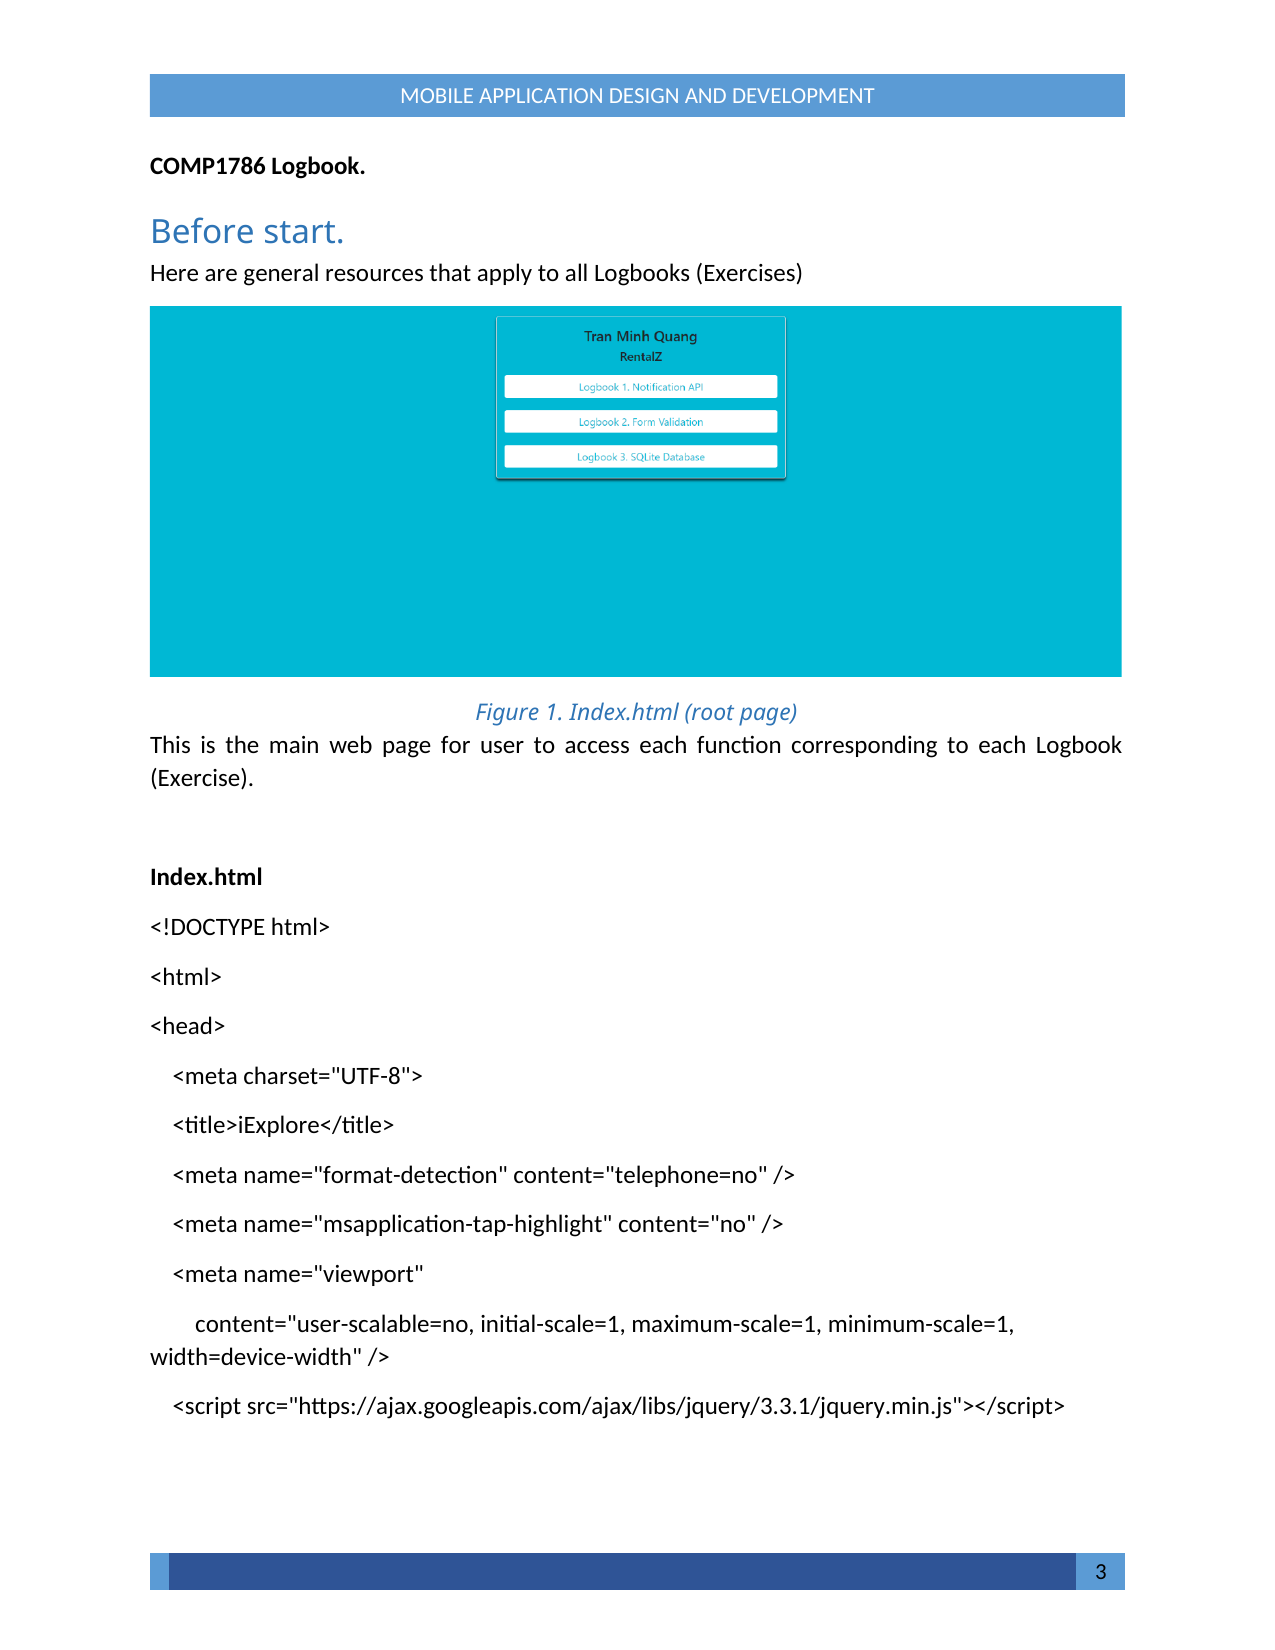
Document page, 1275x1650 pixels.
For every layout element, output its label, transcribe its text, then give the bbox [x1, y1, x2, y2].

text <html> [150, 961, 1125, 991]
text <script src="https://ajax.googleapis.com/ajax/libs/jquery/3.3.1/jquery.min.js"></script> [150, 1390, 1125, 1421]
text <!DOCTYPE html> [150, 911, 1125, 942]
text <meta charset="UTF-8"> [150, 1060, 1125, 1090]
text Here are general resources that apply to all Logbooks (Exercises) [150, 257, 1125, 287]
text <meta name="viewport" [150, 1258, 1125, 1289]
text This is the main web page for user to access each function corresponding to each Logbook (Exercise). [150, 729, 1125, 793]
subtitle Figure 1. Index.html (root page) [150, 696, 1125, 727]
text <title>iExplore</title> [150, 1109, 1125, 1140]
picture [149, 306, 1122, 677]
text <meta name="msapplication-tap-highlight" content="no" /> [150, 1208, 1125, 1239]
text <meta name="format-detection" content="telephone=no" /> [150, 1159, 1125, 1189]
text COMP1786 Logbook. [150, 150, 1125, 181]
text content="user-scalable=no, initial-scale=1, maximum-scale=1, minimum-scale=1, width=device-width" /> [150, 1308, 1125, 1371]
text Index.html [150, 861, 1125, 892]
text <head> [150, 1010, 1125, 1041]
subtitle Before start. [150, 208, 1125, 253]
